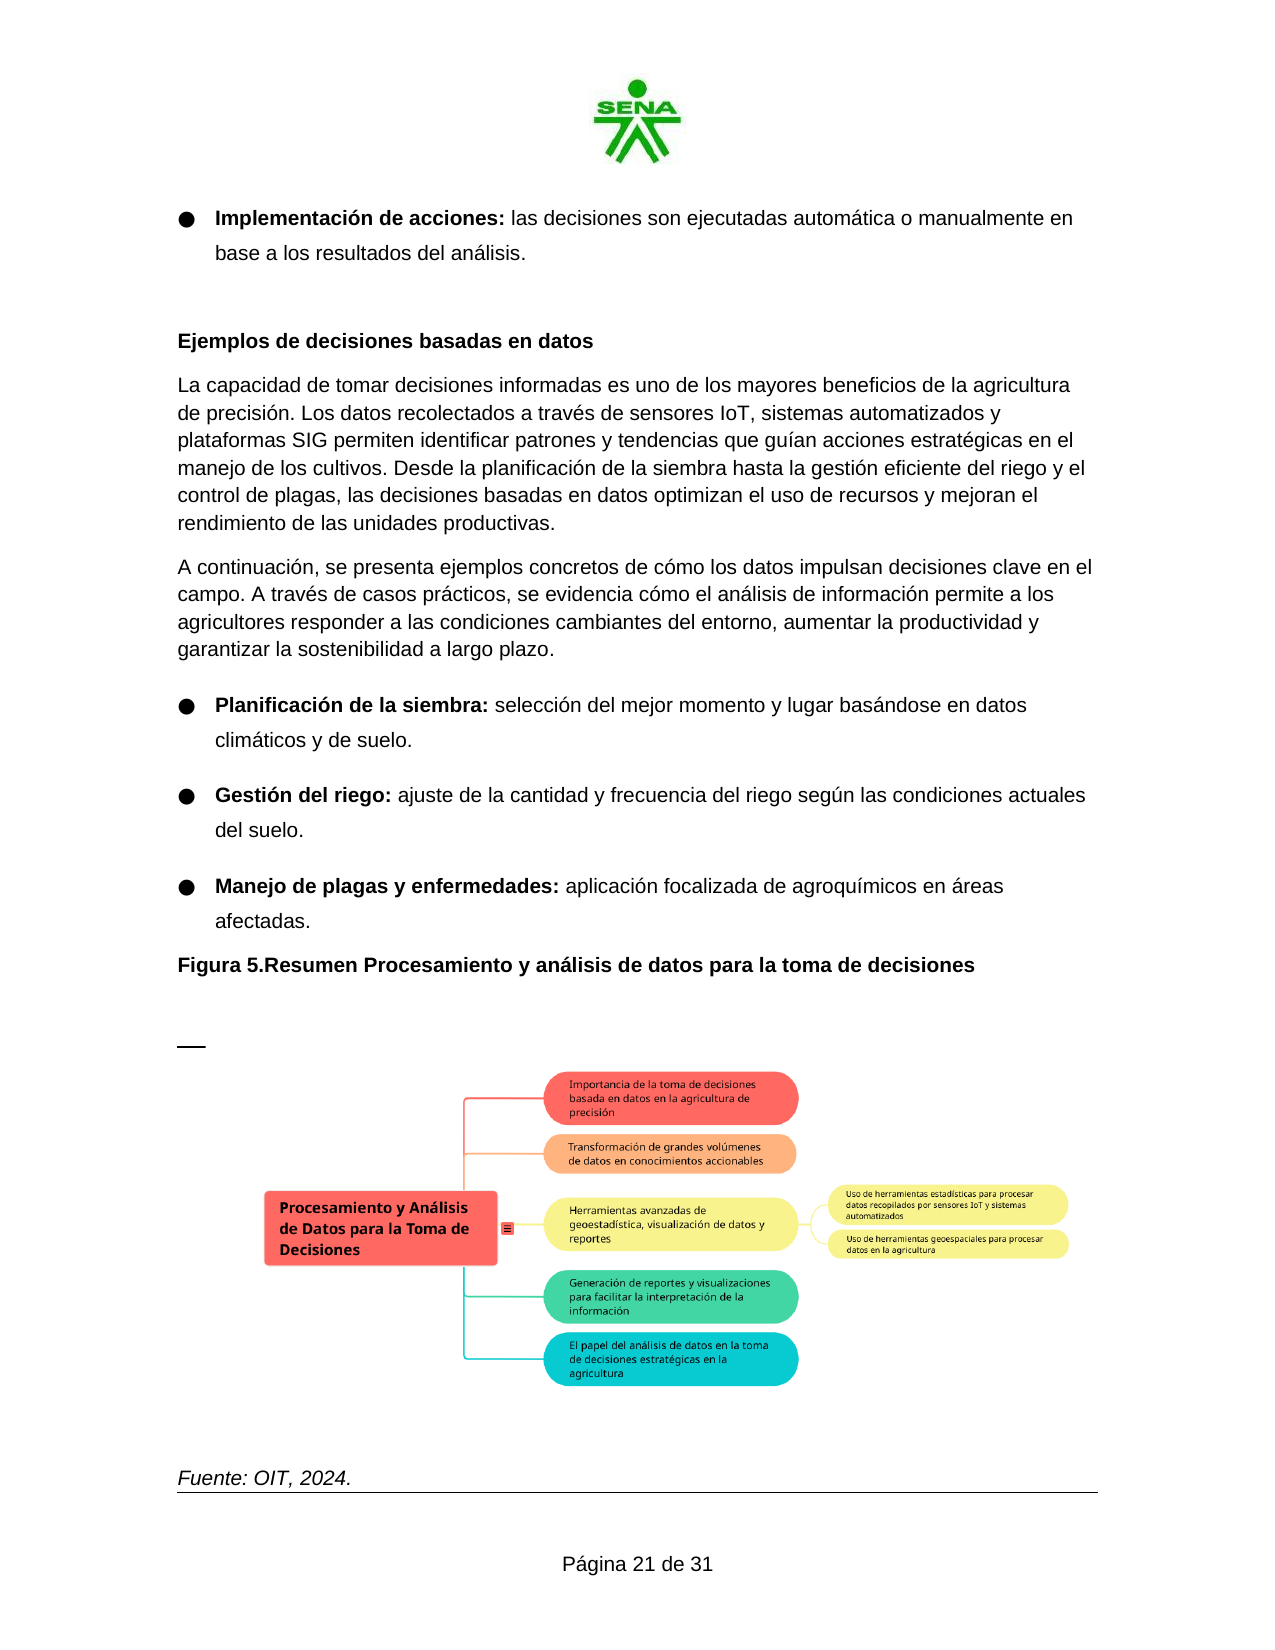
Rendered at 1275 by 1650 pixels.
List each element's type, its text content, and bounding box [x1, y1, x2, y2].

text La capacidad de tomar decisiones informadas es uno de los mayores beneficios de la agricultura de precisión. Los datos recolectados a través de sensores IoT, sistemas automatizados y plataformas SIG permiten identificar patrones y tendencias que guían acciones estratégicas en el manejo de los cultivos. Desde la planificación de la siembra hasta la gestión eficiente del riego y el control de plagas, las decisiones basadas en datos optimizan el uso de recursos y mejoran el rendimiento de las unidades productivas. [177, 373, 1098, 534]
text A continuación, se presenta ejemplos concretos de cómo los datos impulsan decisiones clave en el campo. A través de casos prácticos, se evidencia cómo el análisis de información permite a los agricultores responder a las condiciones cambiantes del entorno, aumentar la productividad y garantizar la sostenibilidad a largo plazo​​. [177, 555, 1098, 661]
text Figura 5.Resumen Procesamiento y análisis de datos para la toma de decisiones [177, 953, 1098, 977]
list Manejo de plagas y enfermedades: aplicación focalizada de agroquímicos en áreas afectadas​. [177, 862, 1098, 932]
text Ejemplos de decisiones basadas en datos [177, 329, 1098, 353]
list Implementación de acciones: las decisiones son ejecutadas automática o manualmente en base a los resultados del análisis​. [177, 194, 1098, 264]
list Planificación de la siembra: selección del mejor momento y lugar basándose en datos climáticos y de suelo. [177, 681, 1098, 752]
picture [588, 73, 687, 171]
list Gestión del riego: ajuste de la cantidad y frecuencia del riego según las condiciones actuales del suelo. [177, 772, 1098, 842]
picture [205, 1008, 1127, 1448]
